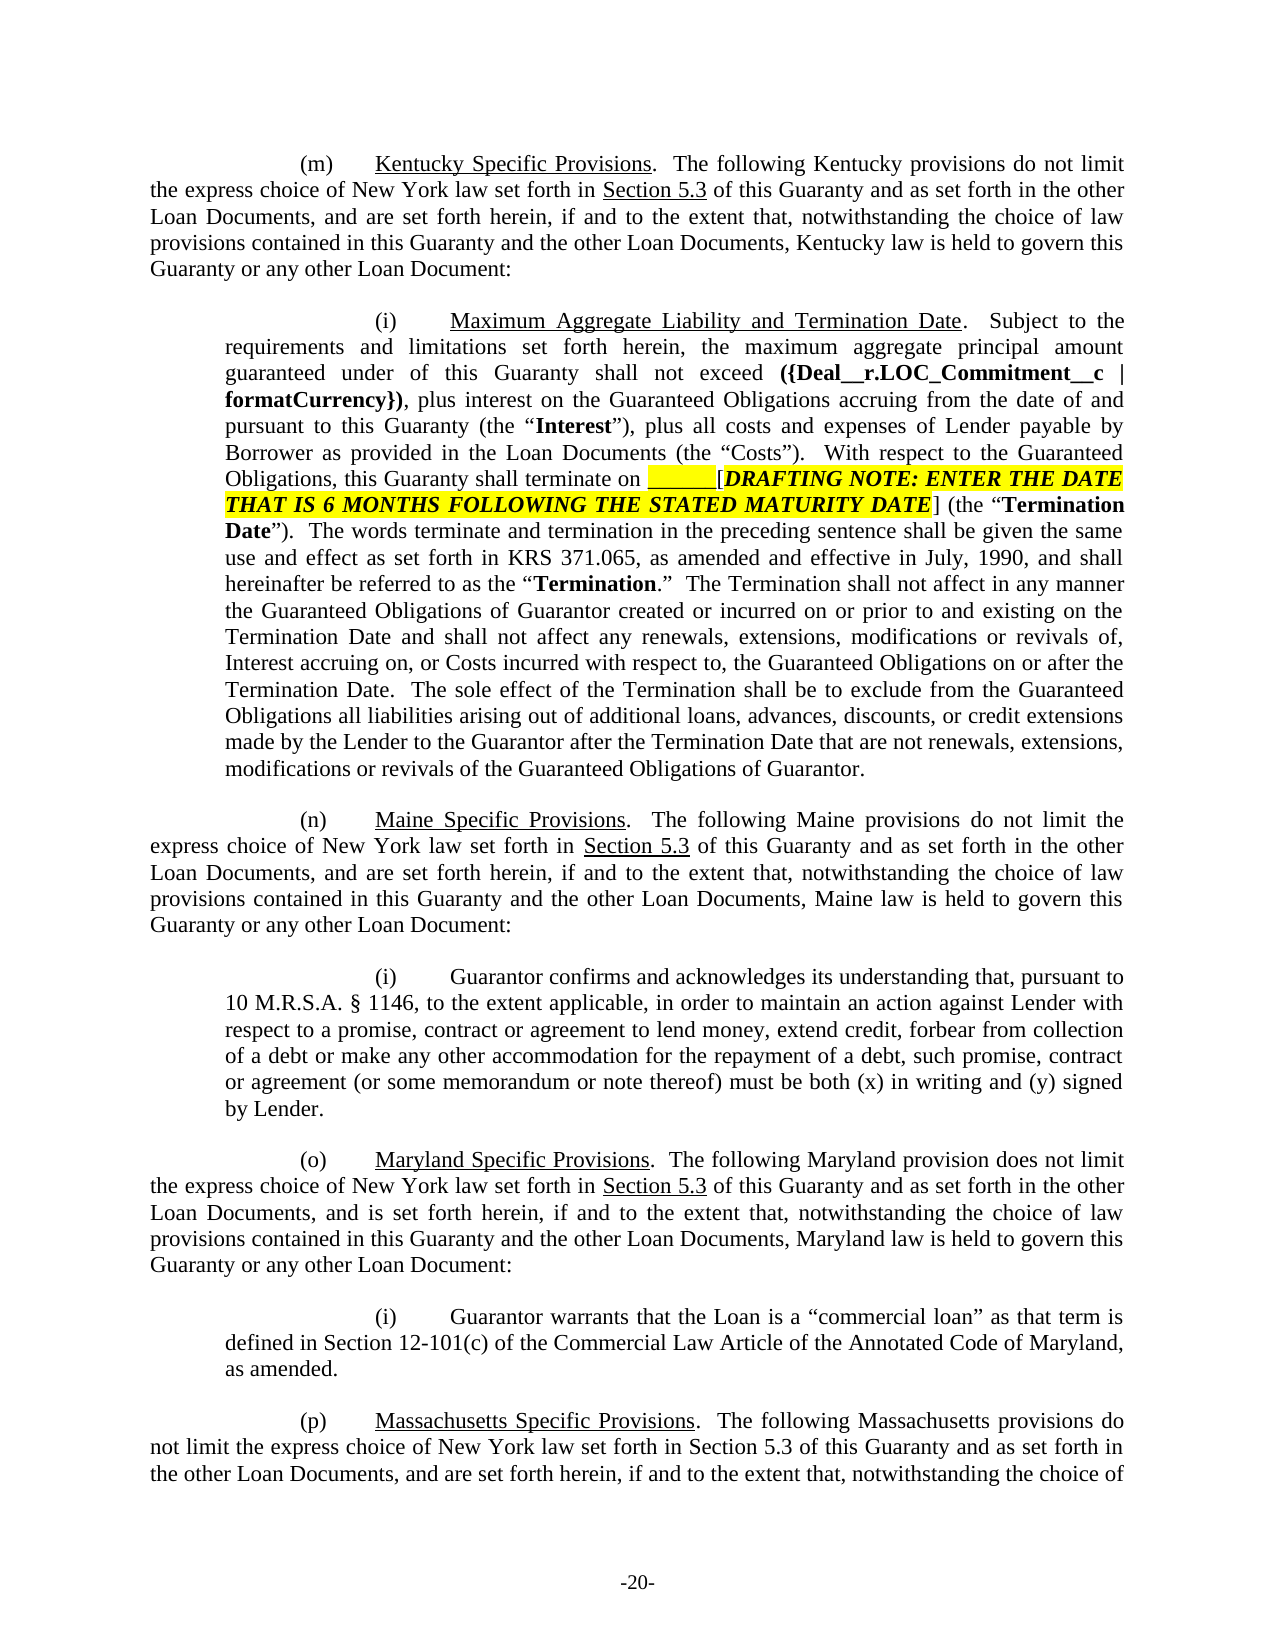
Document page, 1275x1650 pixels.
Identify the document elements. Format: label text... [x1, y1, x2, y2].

subtitle Maryland Specific Provisions. The following Maryland provision does not limit the express choice of New York law set forth in Section 5.3 of this Guaranty and as set forth in the other Loan Documents, and is set forth herein, if and to the extent that, notwithstanding the choice of law provisions contained in this Guaranty and the other Loan Documents, Maryland law is held to govern this Guaranty or any other Loan Document: [150, 1146, 1125, 1278]
subtitle Guarantor warrants that the Loan is a “commercial loan” as that term is defined in Section 12-101(c) of the Commercial Law Article of the Annotated Code of Maryland, as amended. [225, 1303, 1125, 1382]
subtitle Maine Specific Provisions. The following Maine provisions do not limit the express choice of New York law set forth in Section 5.3 of this Guaranty and as set forth in the other Loan Documents, and are set forth herein, if and to the extent that, notwithstanding the choice of law provisions contained in this Guaranty and the other Loan Documents, Maine law is held to govern this Guaranty or any other Loan Document: [150, 806, 1125, 938]
subtitle Kentucky Specific Provisions. The following Kentucky provisions do not limit the express choice of New York law set forth in Section 5.3 of this Guaranty and as set forth in the other Loan Documents, and are set forth herein, if and to the extent that, notwithstanding the choice of law provisions contained in this Guaranty and the other Loan Documents, Kentucky law is held to govern this Guaranty or any other Loan Document: [150, 150, 1125, 282]
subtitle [150, 1407, 1125, 1486]
subtitle Guarantor confirms and acknowledges its understanding that, pursuant to 10 M.R.S.A. § 1146, to the extent applicable, in order to maintain an action against Lender with respect to a promise, contract or agreement to lend money, extend credit, forbear from collection of a debt or make any other accommodation for the repayment of a debt, such promise, contract or agreement (or some memorandum or note thereof) must be both (x) in writing and (y) signed by Lender. [225, 963, 1125, 1121]
subtitle Maximum Aggregate Liability and Termination Date. Subject to the requirements and limitations set forth herein, the maximum aggregate principal amount guaranteed under of this Guaranty shall not exceed ({Deal__r.LOC_Commitment__c | formatCurrency}), plus interest on the Guaranteed Obligations accruing from the date of and pursuant to this Guaranty (the “Interest”), plus all costs and expenses of Lender payable by Borrower as provided in the Loan Documents (the “Costs”). With respect to the Guaranteed Obligations, this Guaranty shall terminate on ______[DRAFTING NOTE: ENTER THE DATE THAT IS 6 MONTHS FOLLOWING THE STATED MATURITY DATE] (the “Termination Date”). The words terminate and termination in the preceding sentence shall be given the same use and effect as set forth in KRS 371.065, as amended and effective in July, 1990, and shall hereinafter be referred to as the “Termination.” The Termination shall not affect in any manner the Guaranteed Obligations of Guarantor created or incurred on or prior to and existing on the Termination Date and shall not affect any renewals, extensions, modifications or revivals of, Interest accruing on, or Costs incurred with respect to, the Guaranteed Obligations on or after the Termination Date. The sole effect of the Termination shall be to exclude from the Guaranteed Obligations all liabilities arising out of additional loans, advances, discounts, or credit extensions made by the Lender to the Guarantor after the Termination Date that are not renewals, extensions, modifications or revivals of the Guaranteed Obligations of Guarantor. [225, 307, 1125, 781]
